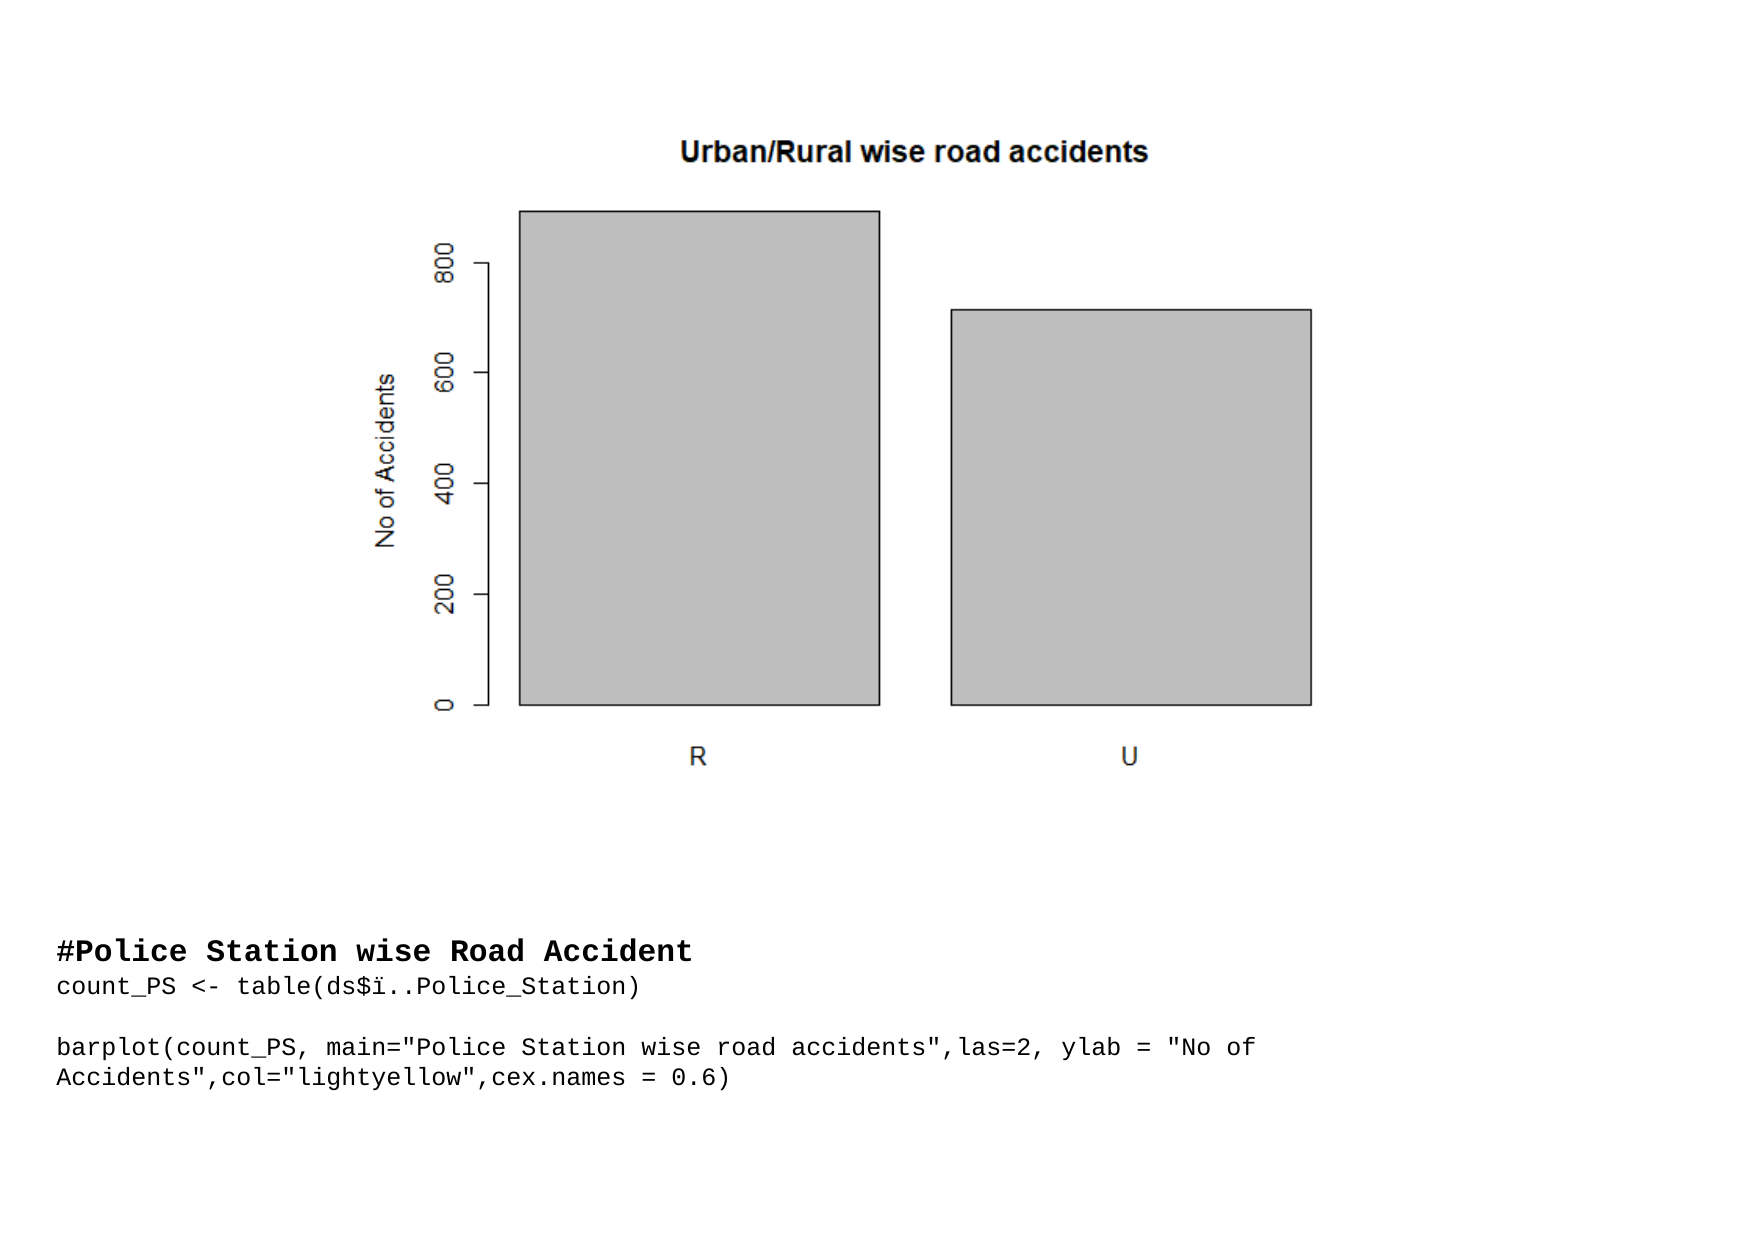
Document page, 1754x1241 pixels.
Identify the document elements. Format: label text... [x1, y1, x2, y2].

text #Police Station wise Road Accident [56, 935, 1716, 970]
text barplot(count_PS, main="Police Station wise road accidents",las=2, ylab = "No of Accidents",col="lightyellow",cex.names = 0.6) [56, 1034, 1716, 1093]
picture [366, 89, 1406, 864]
text count_PS <- table(ds$ï..Police_Station) [56, 973, 1716, 1002]
